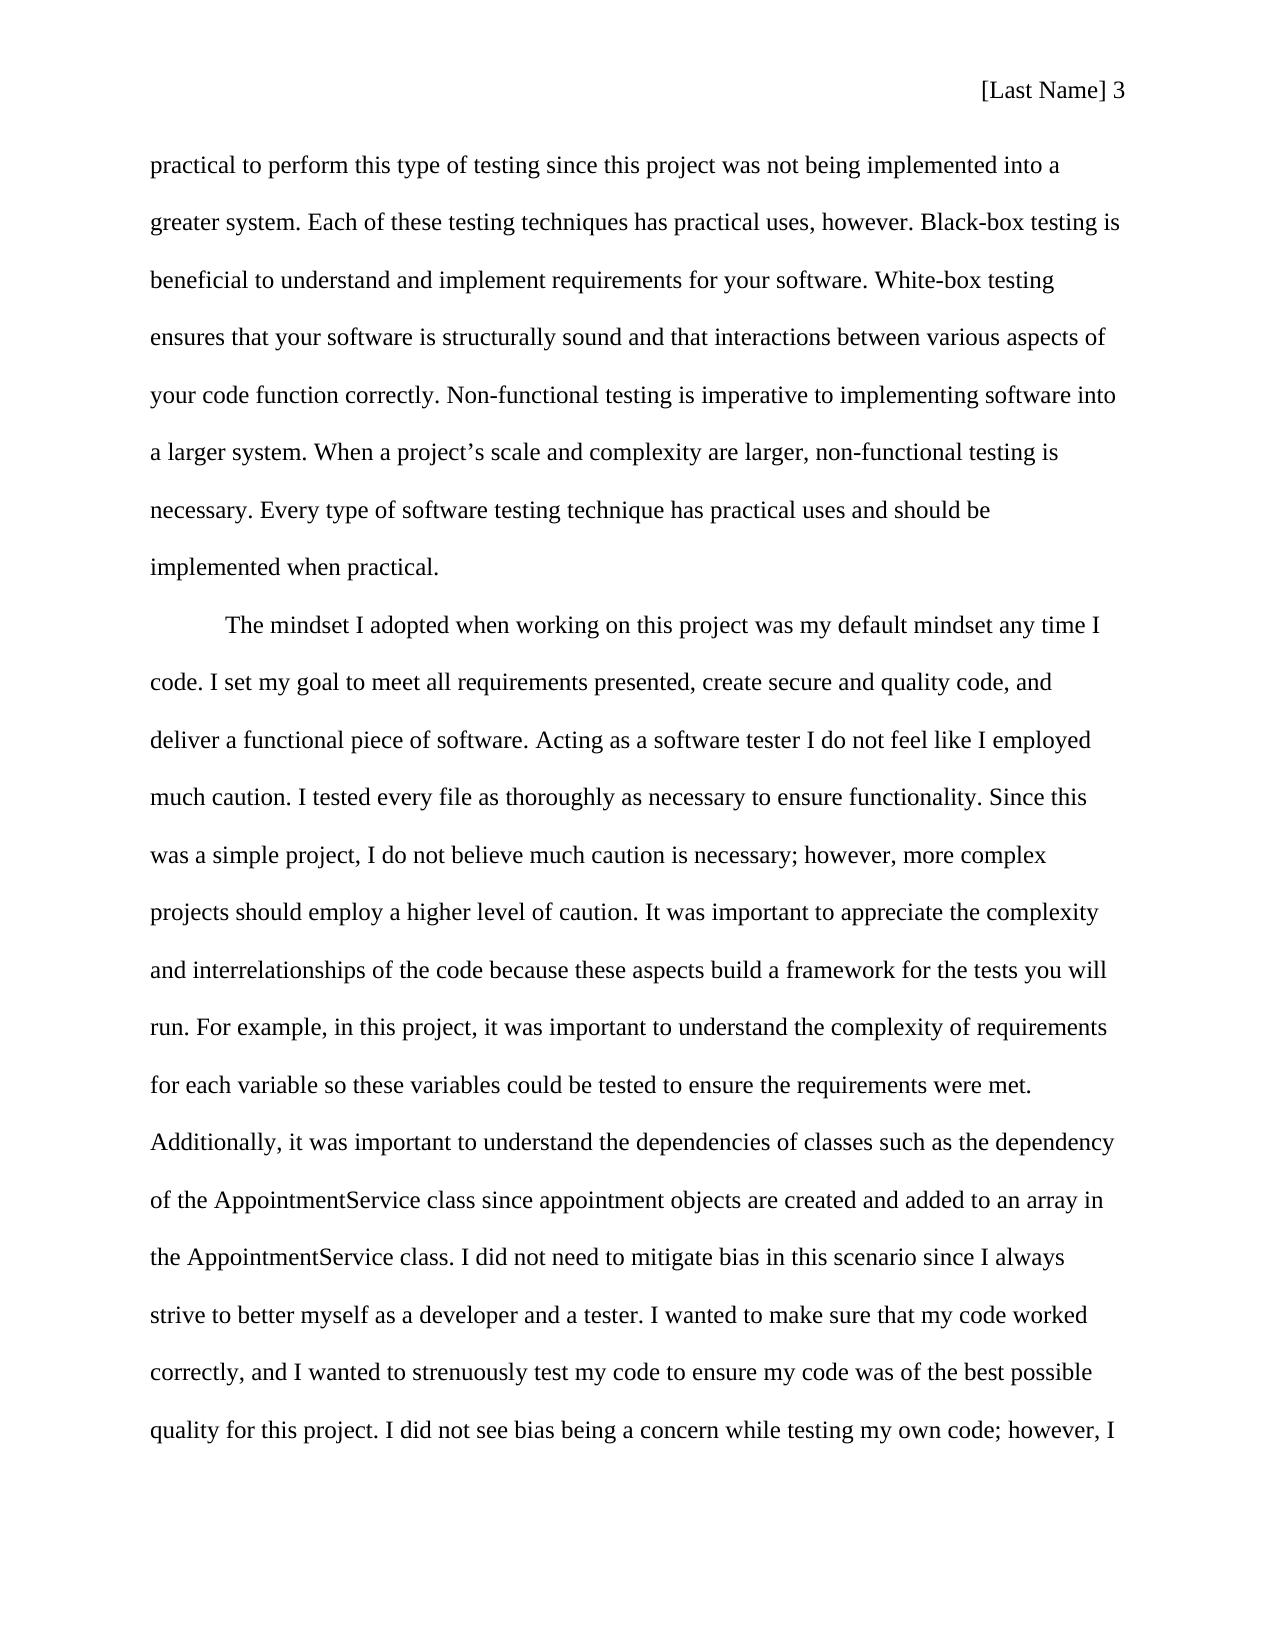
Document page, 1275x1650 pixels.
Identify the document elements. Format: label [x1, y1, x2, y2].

text [150, 610, 1125, 1444]
text [150, 150, 1125, 581]
